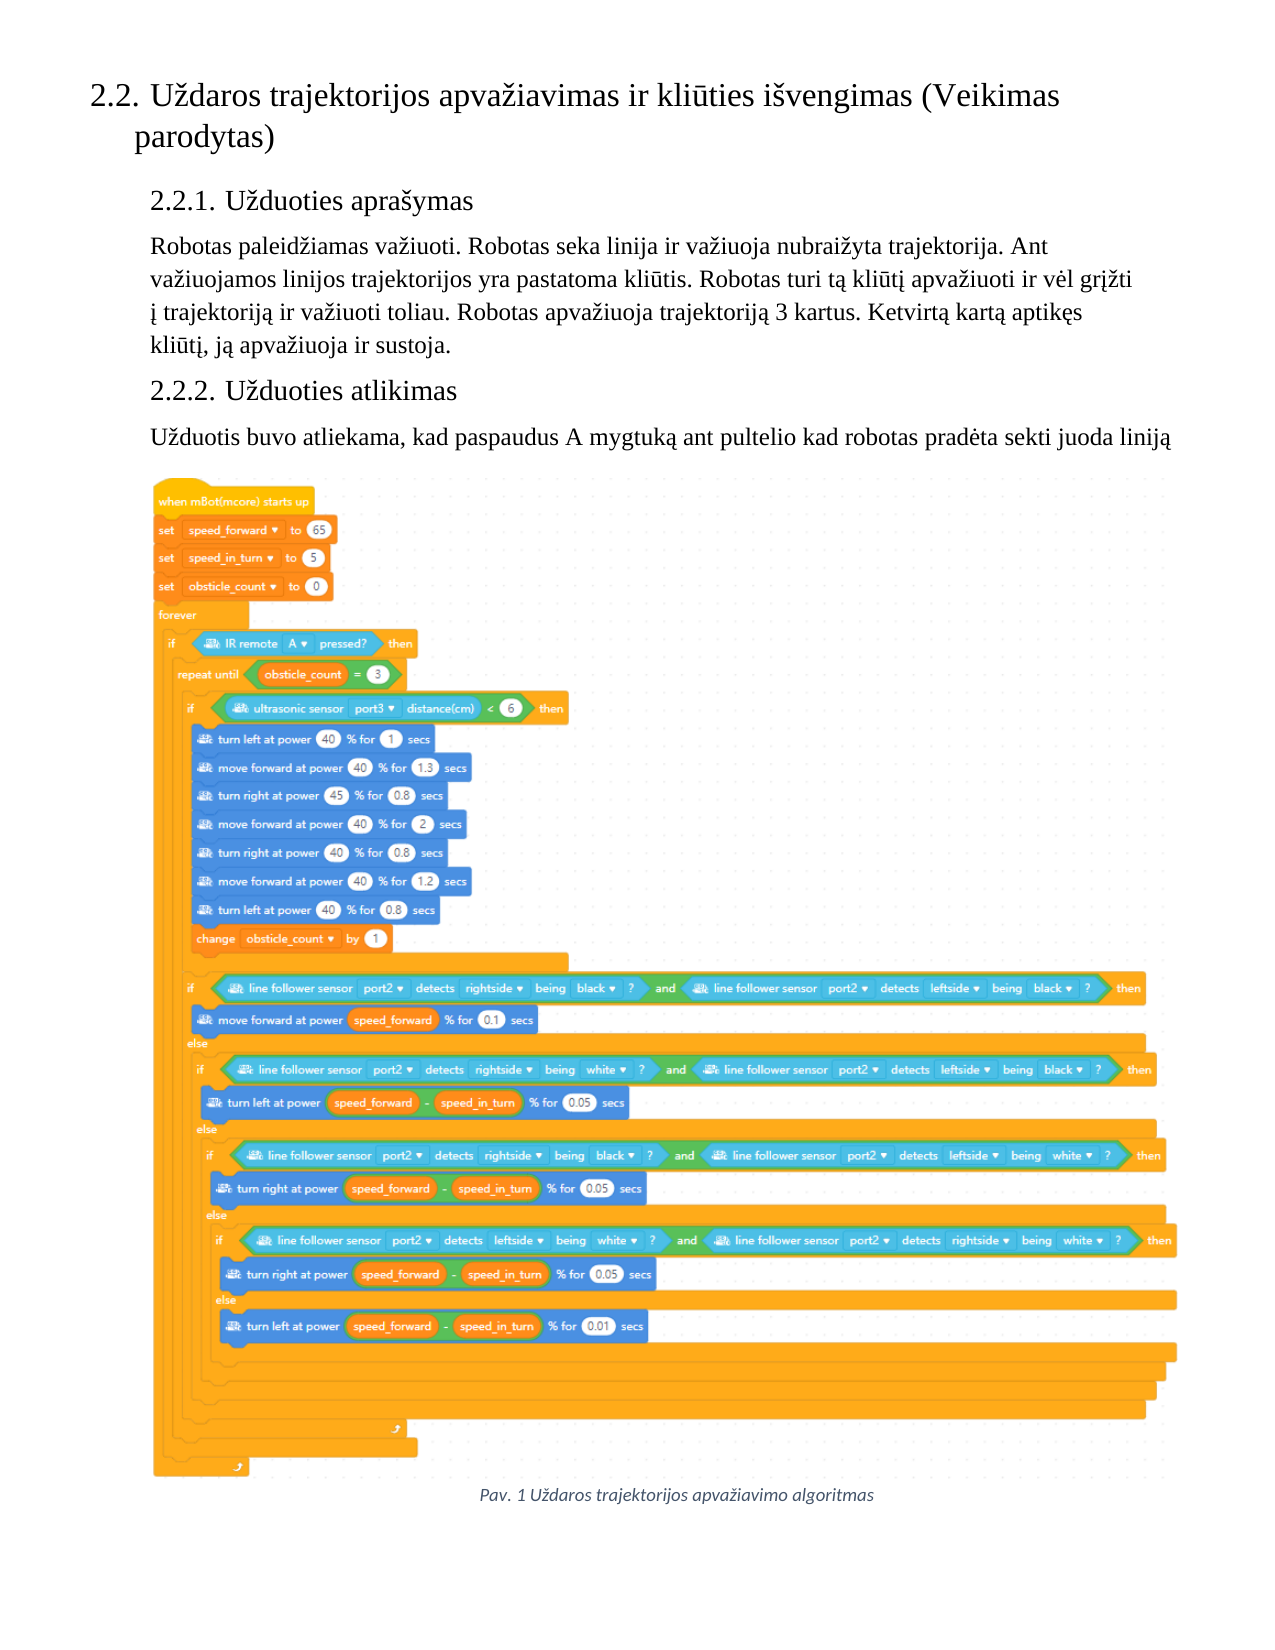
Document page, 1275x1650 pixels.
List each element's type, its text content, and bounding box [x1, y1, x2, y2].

text kliūtį, ją apvažiuoja ir sustoja. [150, 330, 1205, 358]
text Robotas paleidžiamas važiuoti. Robotas seka linija ir važiuoja nubraižyta trajektorija. Ant [150, 231, 1205, 260]
subtitle Užduoties aprašymas [150, 183, 1205, 216]
subtitle Uždaros trajektorijos apvažiavimas ir kliūties išvengimas (Veikimas parodytas) [90, 75, 1205, 155]
text važiuojamos linijos trajektorijos yra pastatoma kliūtis. Robotas turi tą kliūtį apvažiuoti ir vėl grįžti [150, 264, 1205, 293]
text Užduotis buvo atliekama, kad paspaudus A mygtuką ant pultelio kad robotas pradėta sekti juoda liniją [150, 422, 1205, 451]
subtitle Užduoties atlikimas [150, 373, 1205, 407]
text Pav. 1 Uždaros trajektorijos apvažiavimo algoritmas [150, 1483, 1205, 1506]
text į trajektoriją ir važiuoti toliau. Robotas apvažiuoja trajektoriją 3 kartus. Ketvirtą kartą aptikęs [150, 297, 1205, 326]
picture [150, 478, 1179, 1480]
